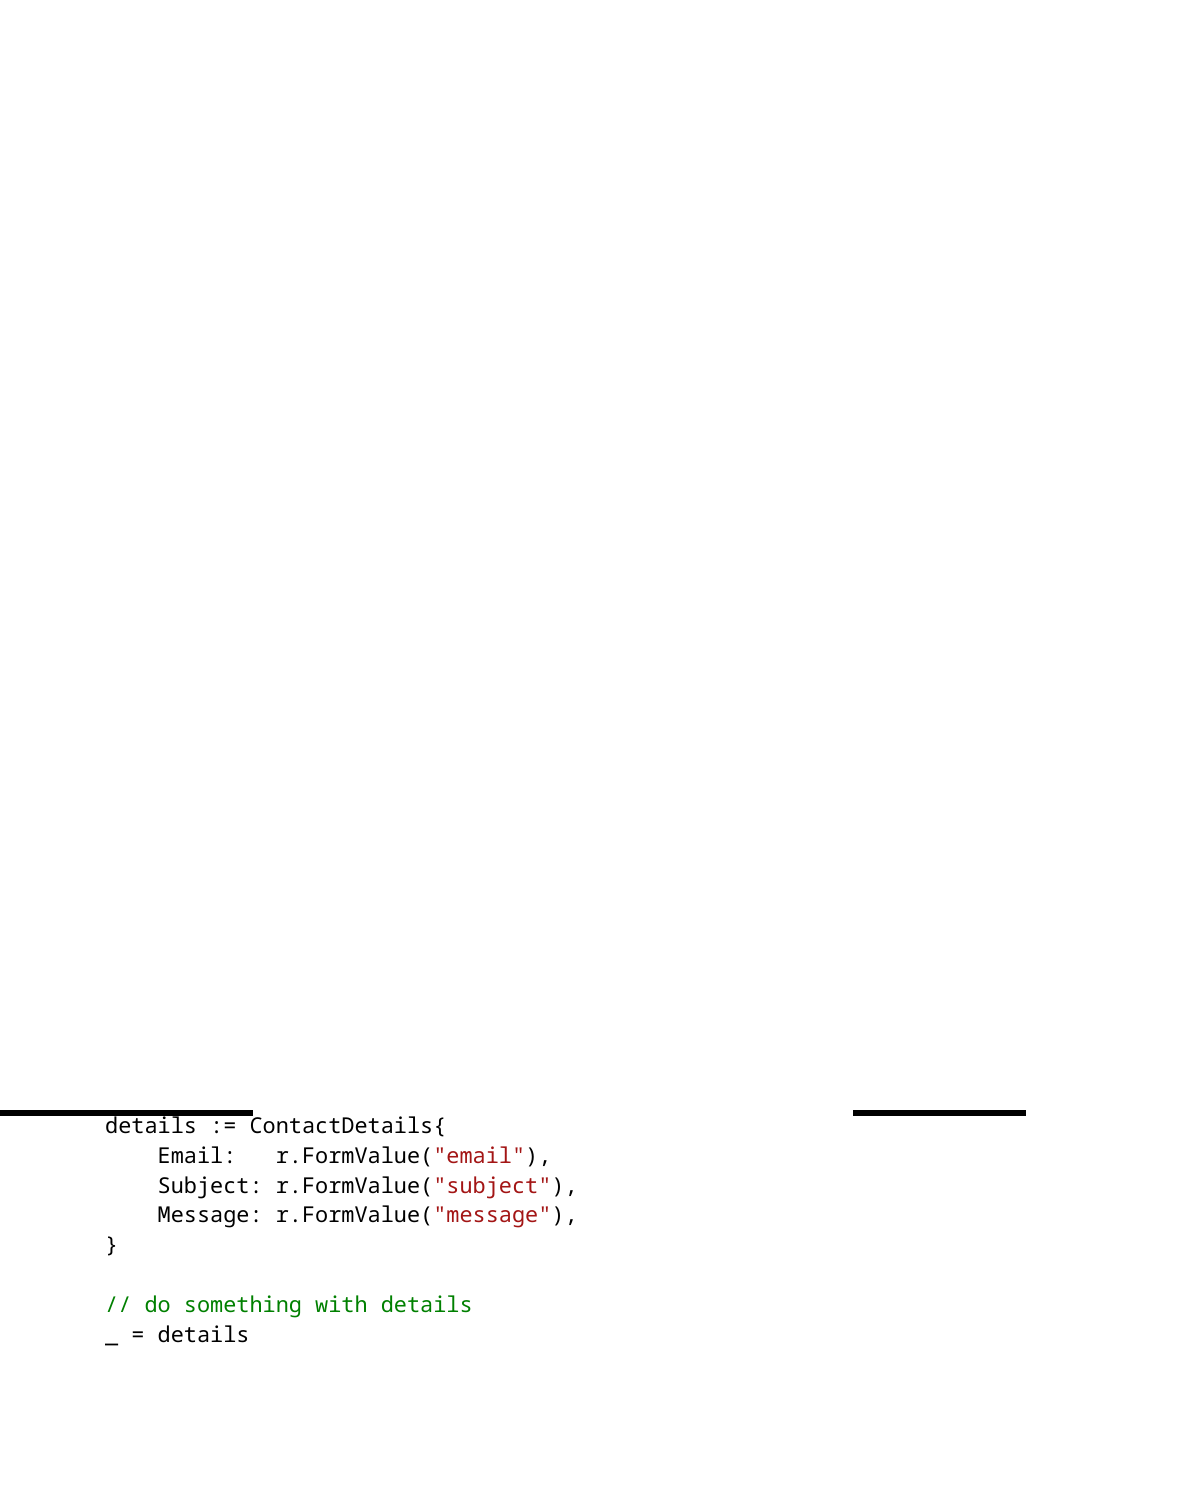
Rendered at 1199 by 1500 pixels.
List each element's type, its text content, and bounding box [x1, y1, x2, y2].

text Message: r.FormValue("message"), [0, 1199, 1199, 1229]
text Email: r.FormValue("email"), [0, 1140, 1199, 1169]
text _ = details [0, 1318, 1199, 1348]
text Subject: r.FormValue("subject"), [0, 1169, 1199, 1199]
text } [0, 1229, 1199, 1259]
text // do something with details [0, 1289, 1199, 1318]
text details := ContactDetails{ [0, 1110, 1199, 1140]
